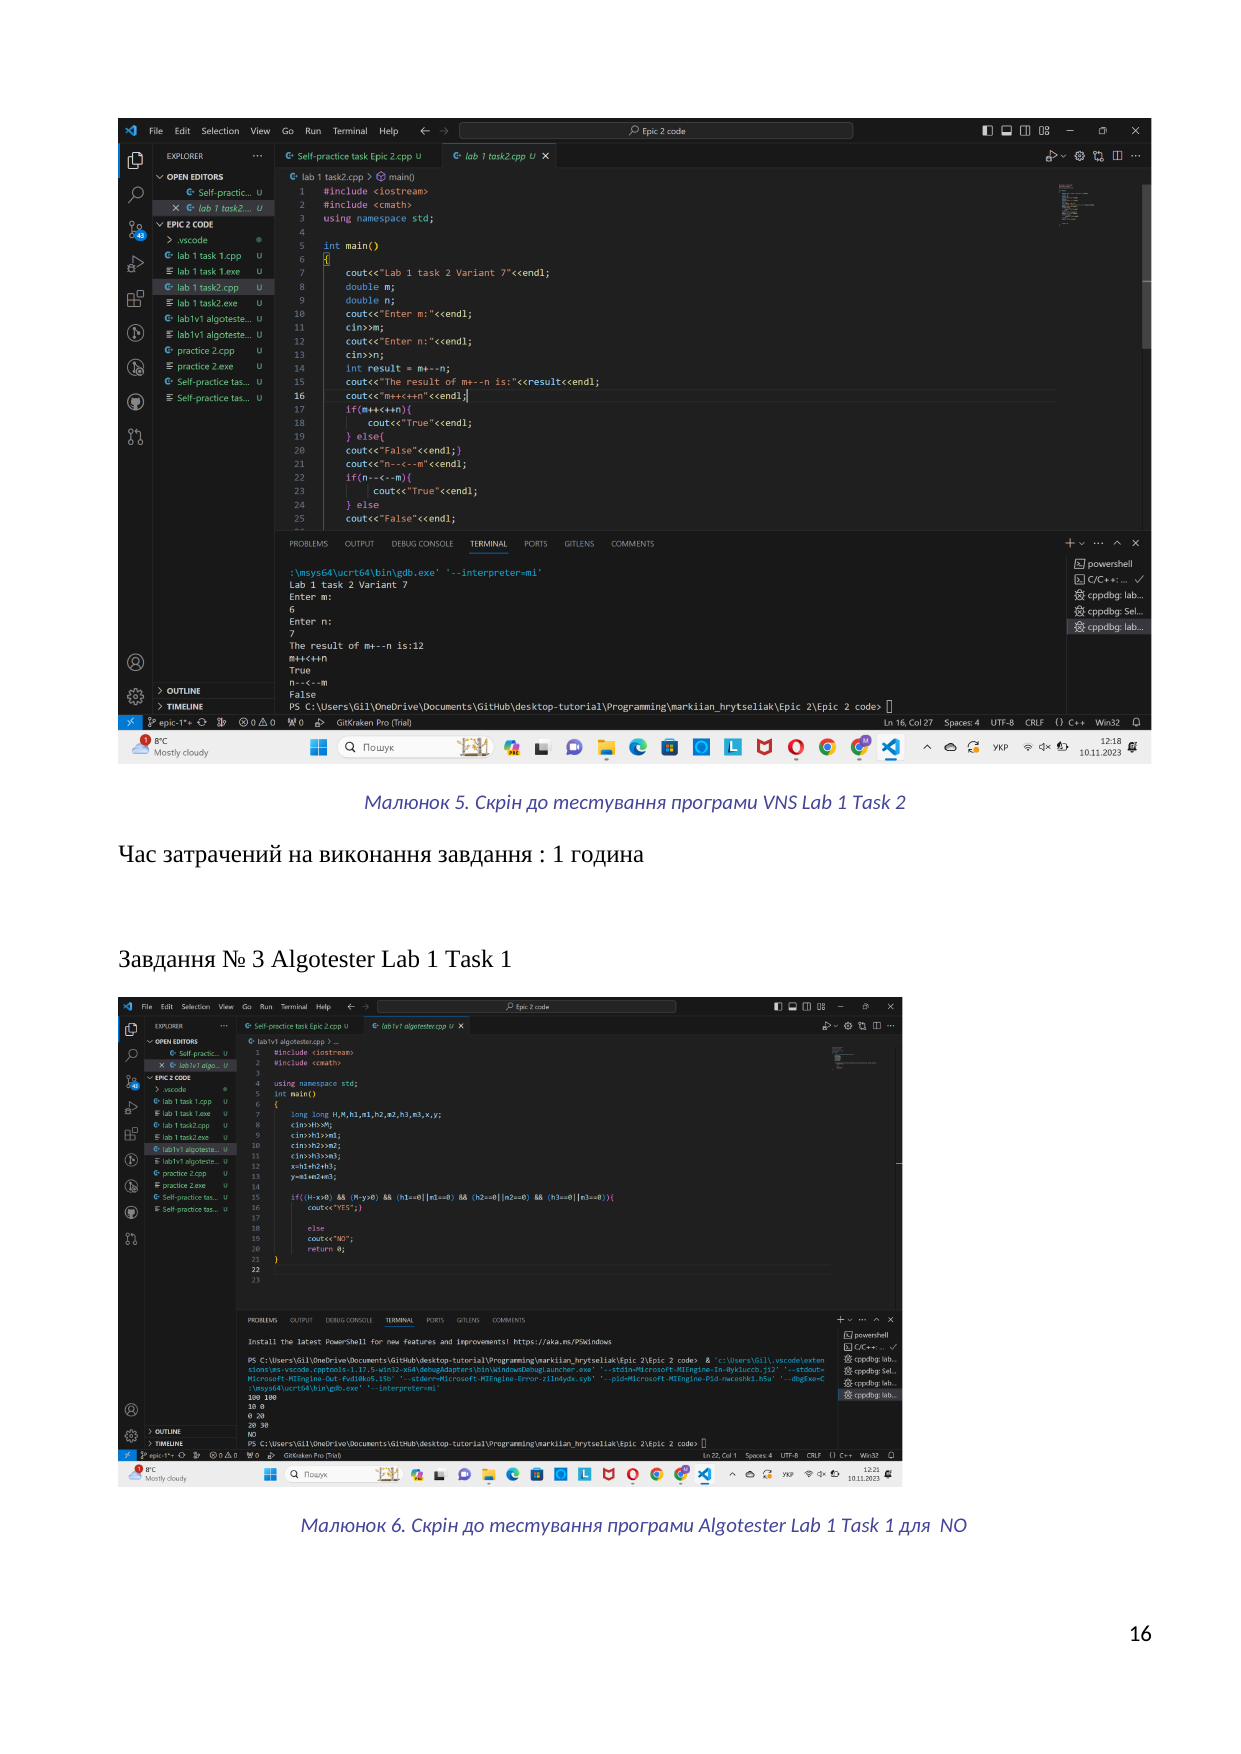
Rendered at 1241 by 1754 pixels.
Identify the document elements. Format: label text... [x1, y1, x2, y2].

picture [118, 118, 1152, 764]
text Час затрачений на виконання завдання : 1 година [118, 839, 1152, 868]
picture [118, 997, 903, 1487]
text Малюнок 5. Скрін до тестування програми VNS Lab 1 Task 2 [118, 789, 1152, 814]
text Малюнок 6. Скрін до тестування програми Algotester Lab 1 Task 1 для NO [118, 1512, 1152, 1537]
text Завдання № 3 Algotester Lab 1 Task 1 [118, 944, 1152, 973]
